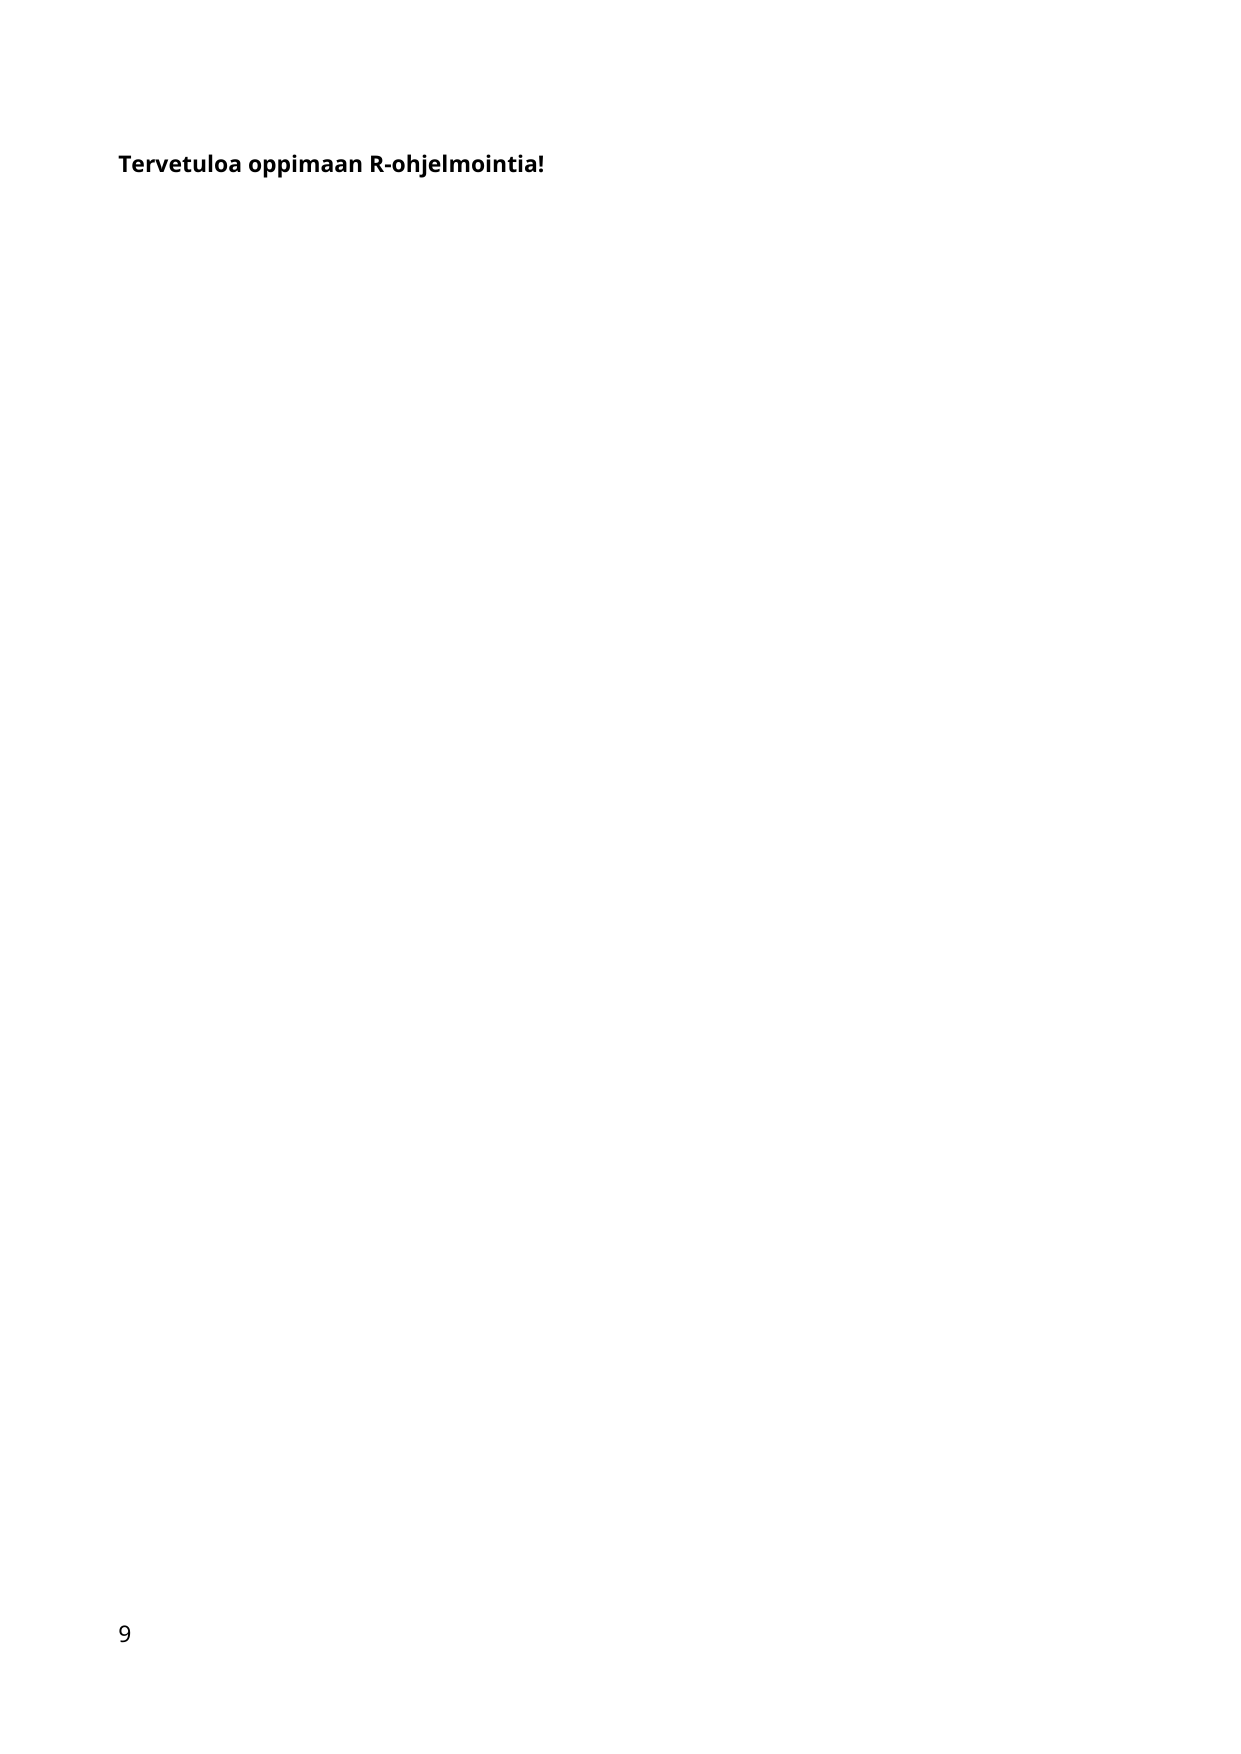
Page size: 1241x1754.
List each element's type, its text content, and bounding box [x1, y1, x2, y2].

text Tervetuloa oppimaan R-ohjelmointia! [118, 148, 1122, 179]
